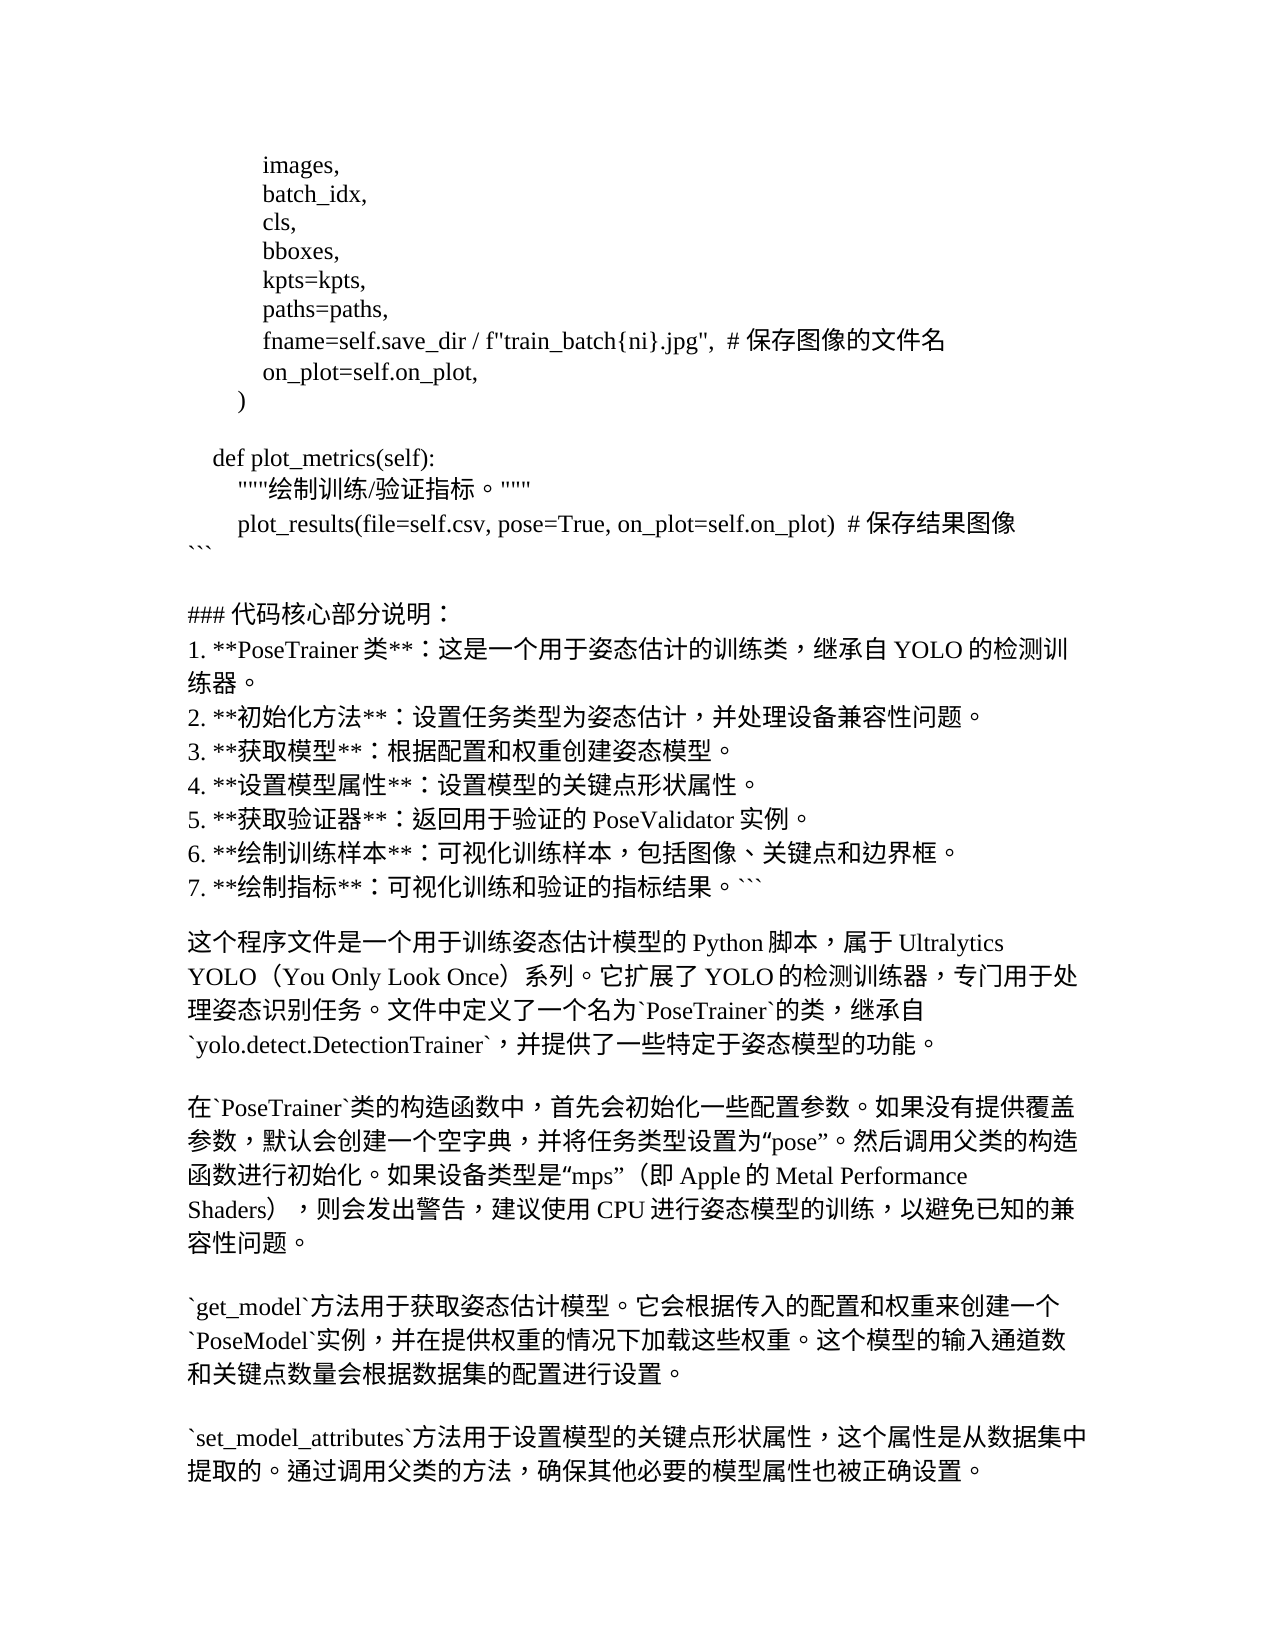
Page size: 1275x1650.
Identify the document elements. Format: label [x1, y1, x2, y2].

text [187, 924, 1087, 1488]
text [187, 150, 1087, 904]
